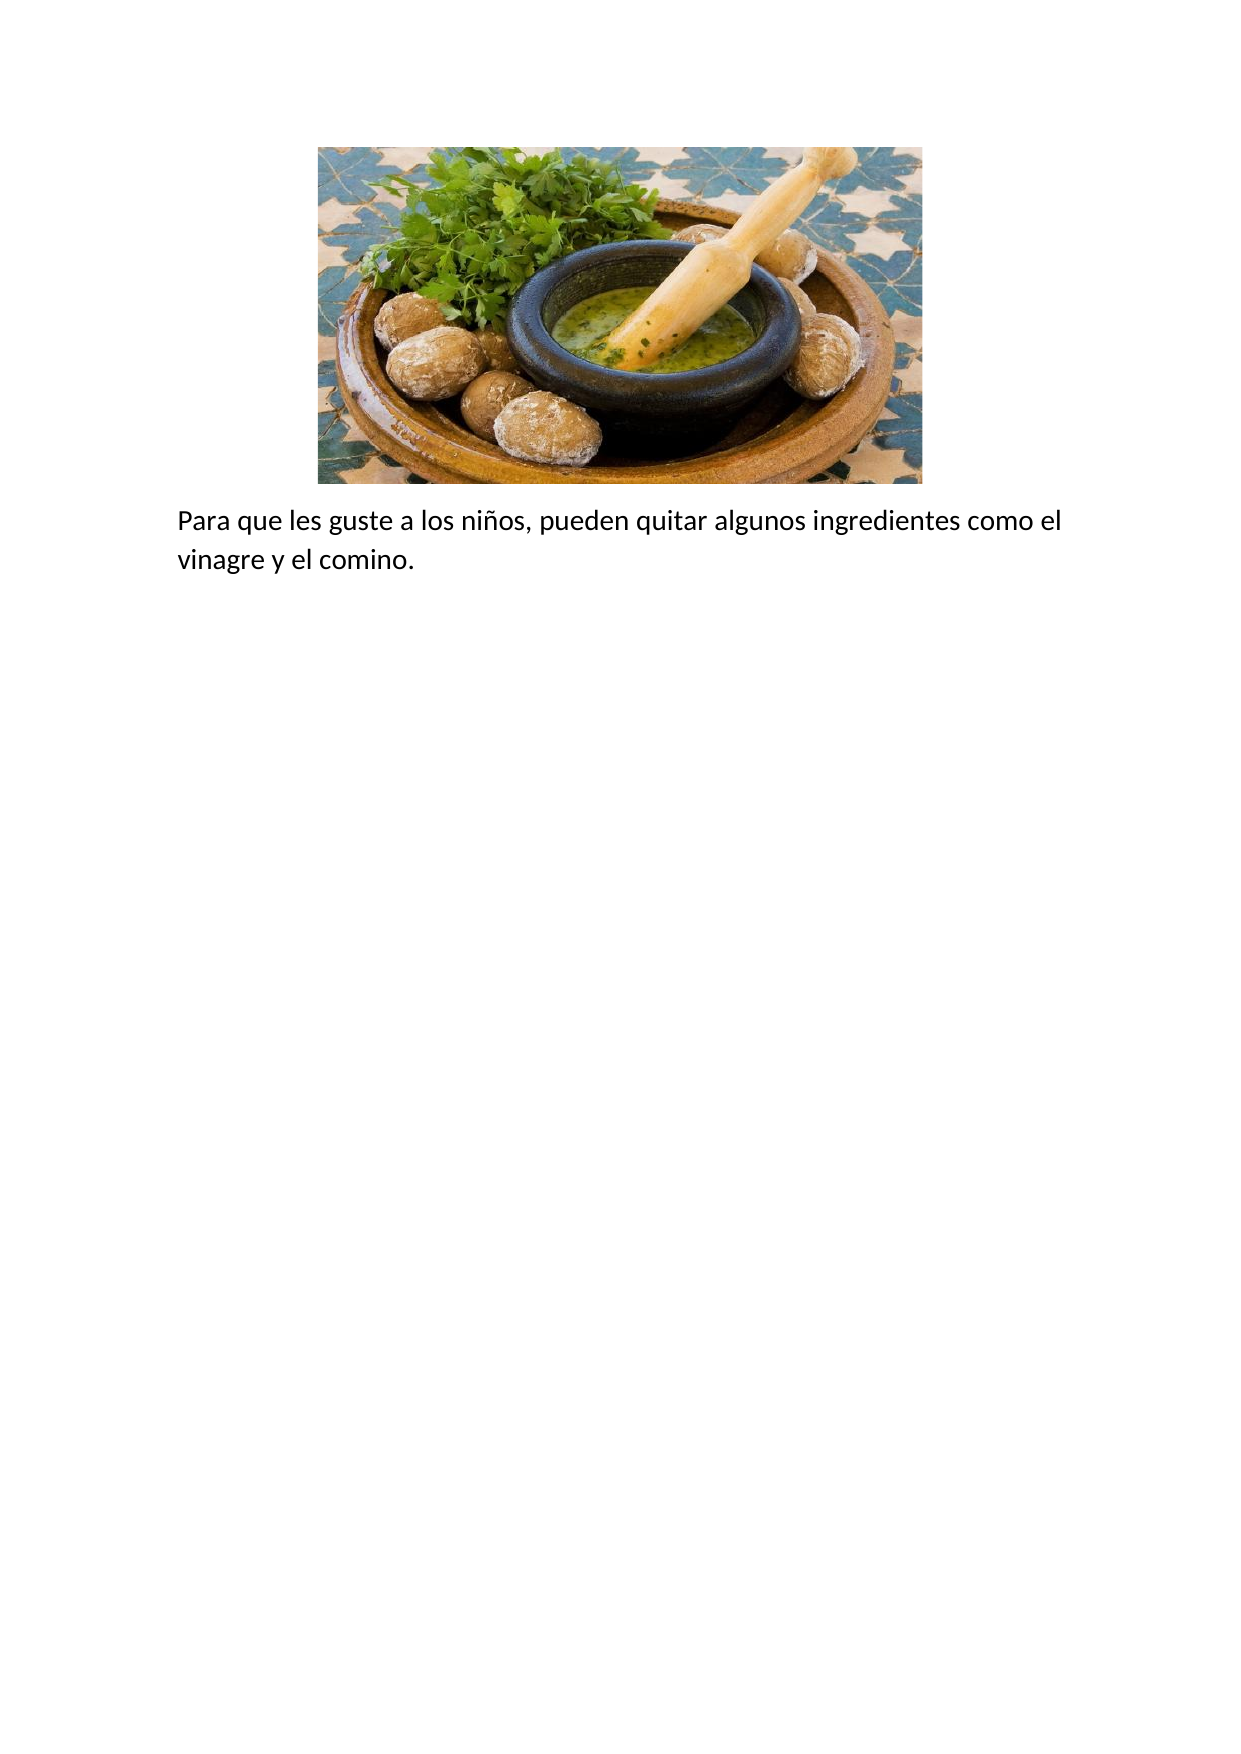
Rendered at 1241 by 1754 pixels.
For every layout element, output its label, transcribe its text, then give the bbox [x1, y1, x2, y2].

text Para que les guste a los niños, pueden quitar algunos ingredientes como el vinagre y el comino. [177, 502, 1063, 576]
picture [317, 147, 923, 484]
